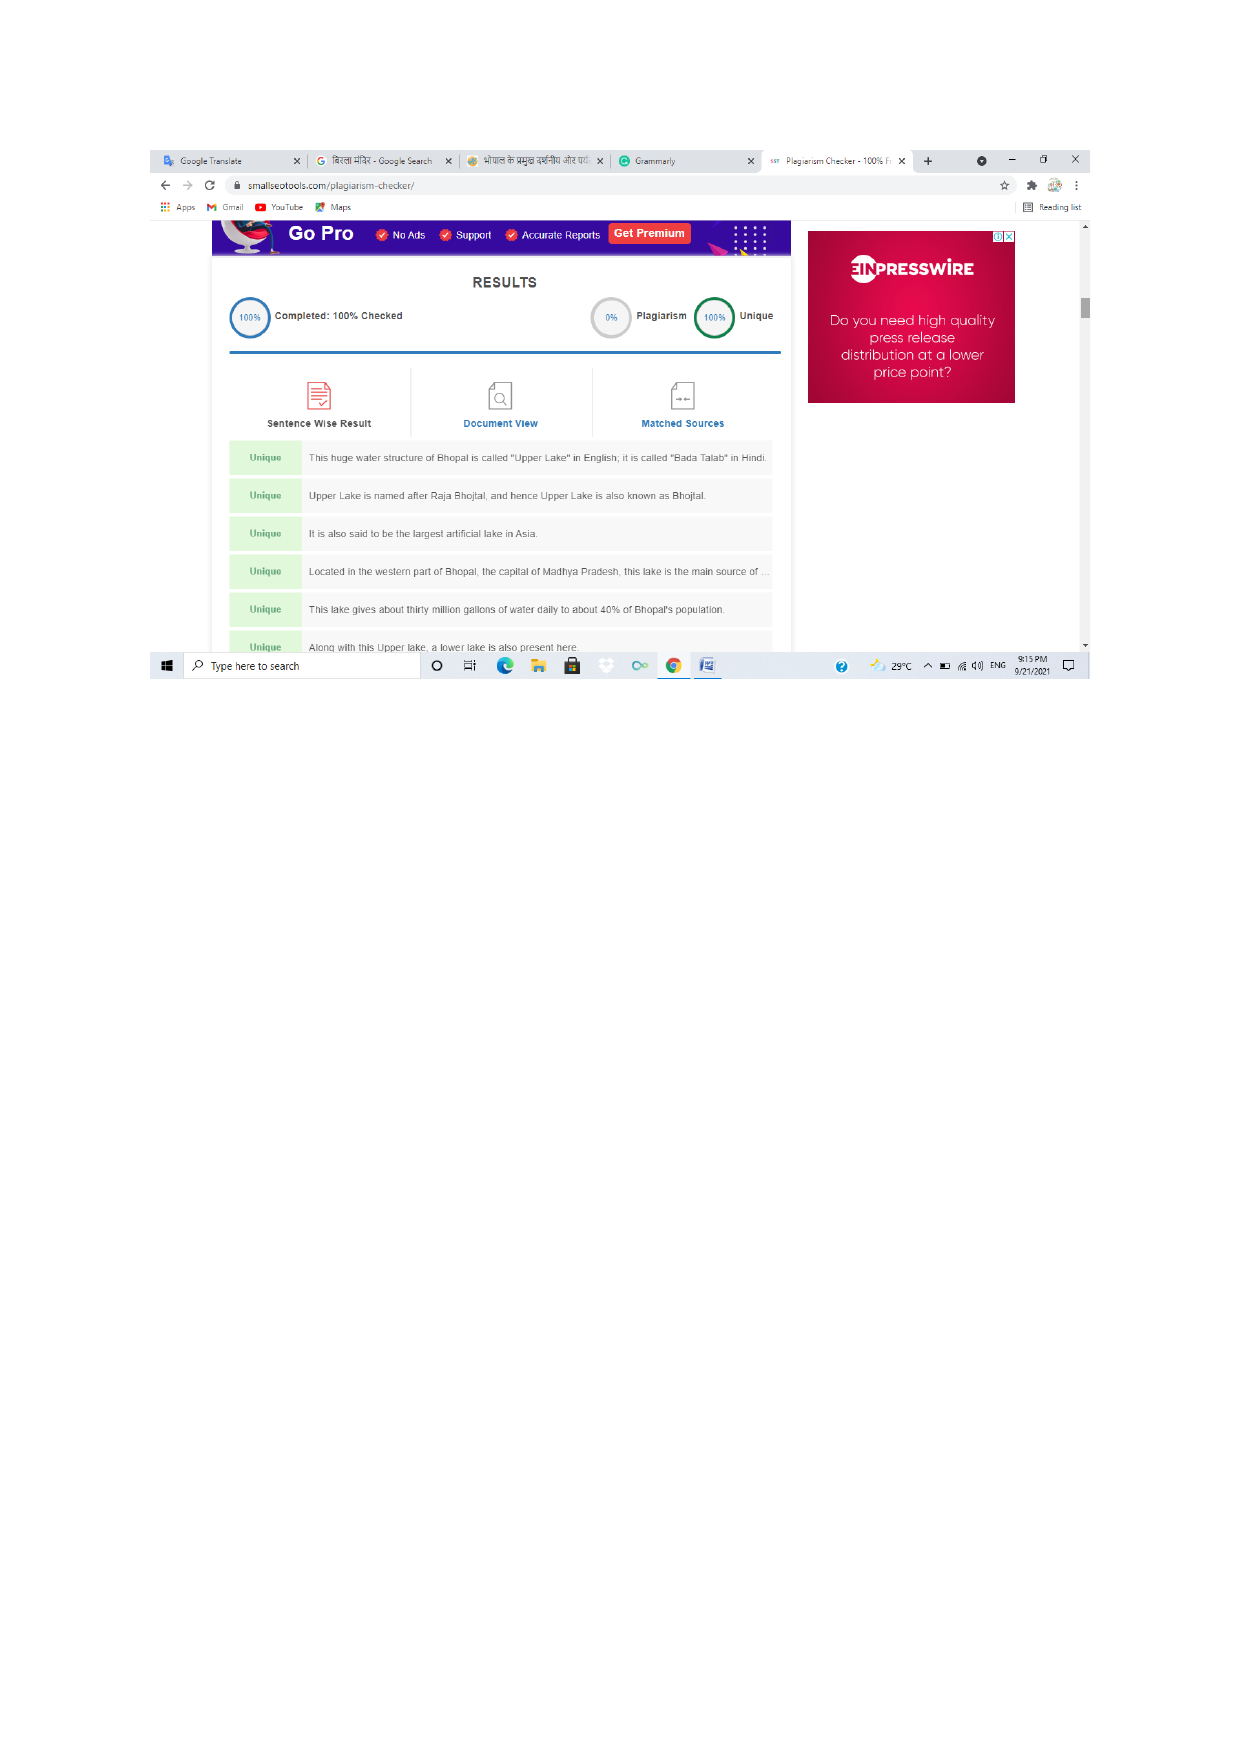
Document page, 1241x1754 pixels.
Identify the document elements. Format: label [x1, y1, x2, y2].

picture [150, 150, 1091, 679]
